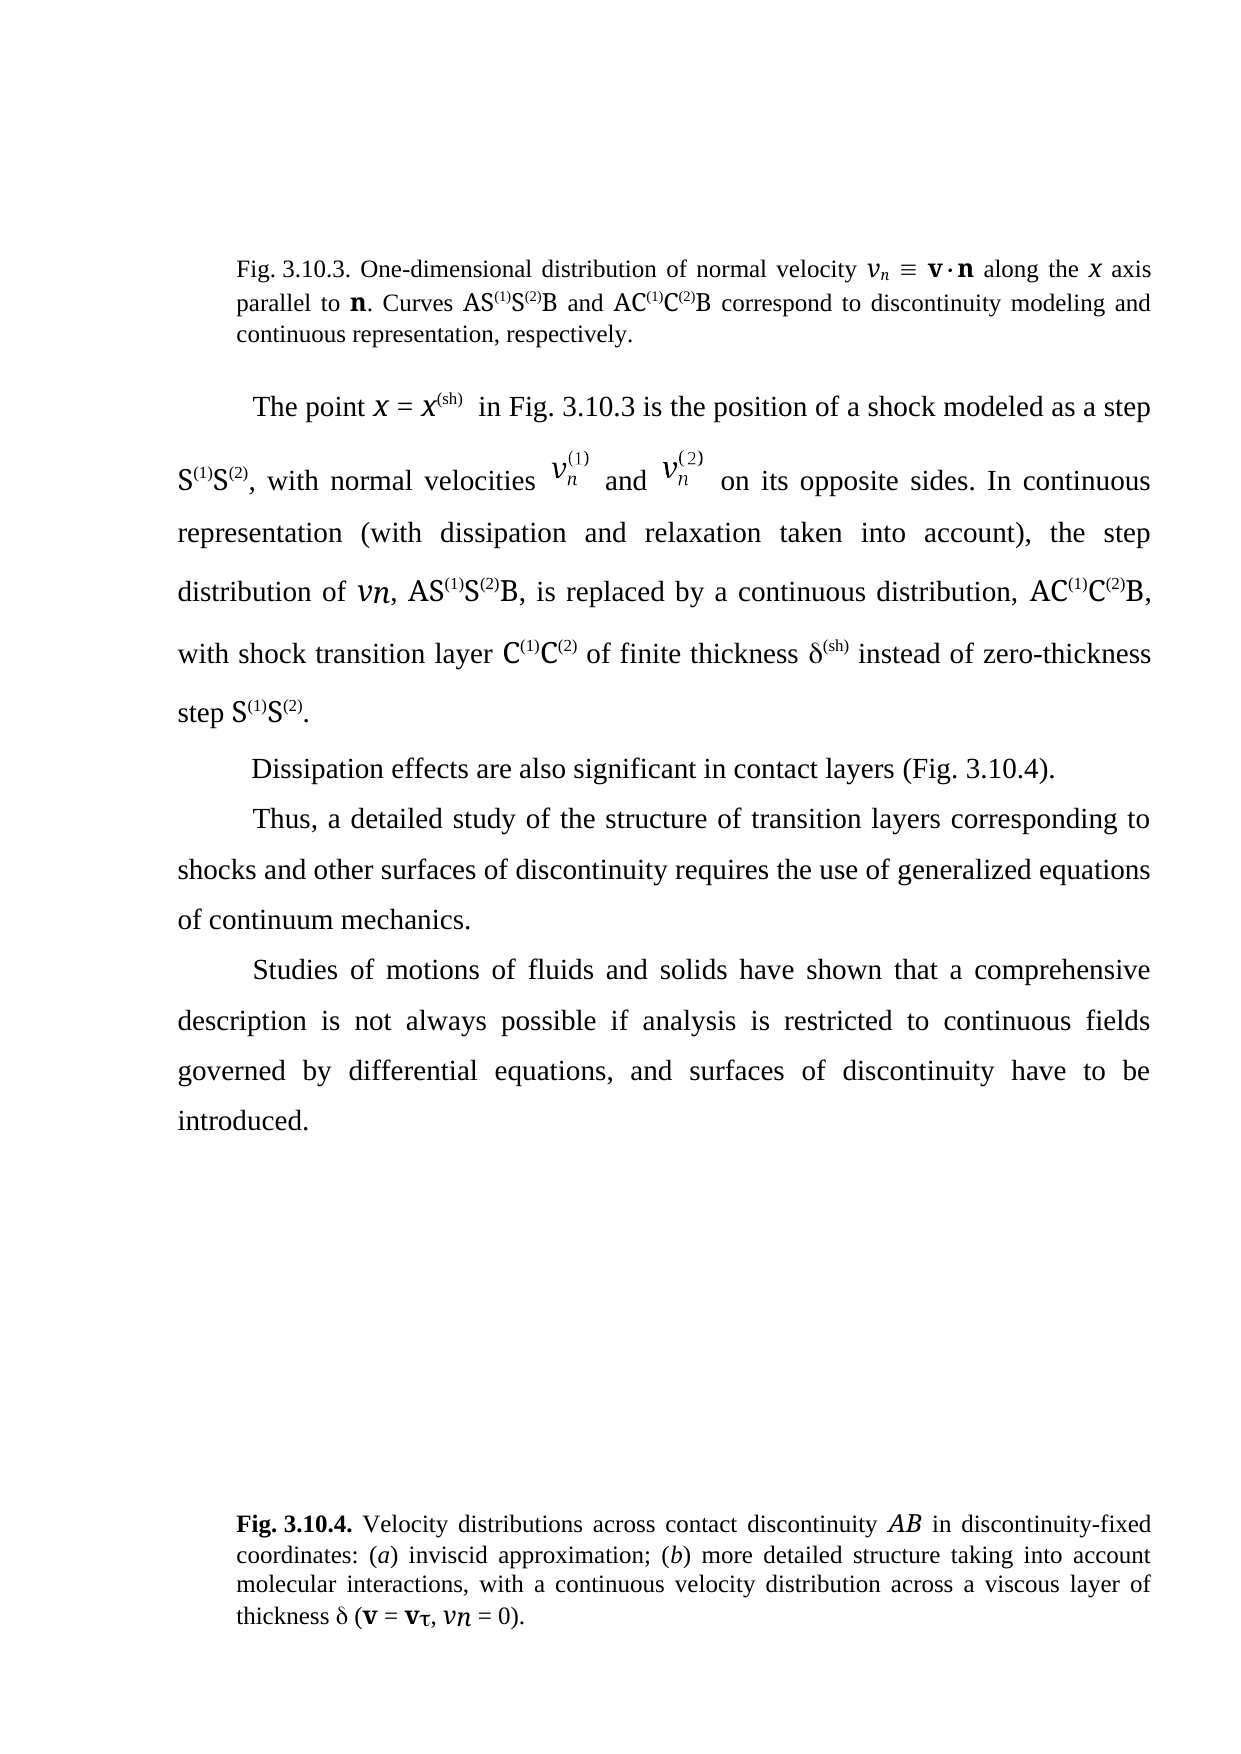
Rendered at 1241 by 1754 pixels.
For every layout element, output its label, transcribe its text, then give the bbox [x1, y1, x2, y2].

text Studies of motions of fluids and solids have shown that a comprehensive description is not always possible if analysis is restricted to continuous fields governed by differential equations, and surfaces of discontinuity have to be introduced. [177, 952, 1152, 1137]
text Fig. 3.10.4. Velocity distributions across contact discontinuity АВ in discontinuity-fixed coordinates: (а) inviscid approximation; (b) more detailed structure taking into account molecular interactions, with a continuous velocity distribution across a viscous layer of thickness (v = v, vn = 0). [236, 1506, 1152, 1634]
text Dissipation effects are also significant in contact layers (Fig. 3.10.4). [177, 751, 1152, 785]
text Thus, a detailed study of the structure of transition layers corresponding to shocks and other surfaces of discontinuity requires the use of generalized equations of continuum mechanics. [177, 801, 1152, 936]
text The point x = x(sh) in Fig. 3.10.3 is the position of a shock modeled as a step S(1)S(2), with normal velocities and on its opposite sides. In continuous representation (with dissipation and relaxation taken into account), the step distribution of vn, АS(1)S(2)B, is replaced by a continuous distribution, АC(1)C(2)B, with shock transition layer C(1)C(2) of finite thickness (sh) instead of zero-thickness step S(1)S(2). [177, 385, 1152, 731]
text Fig. 3.10.3. One-dimensional distribution of normal velocity vn vn along the x axis parallel to n. Curves АS(1)S(2)B and АC(1)C(2)B correspond to discontinuity modeling and continuous representation, respectively. [236, 251, 1152, 347]
